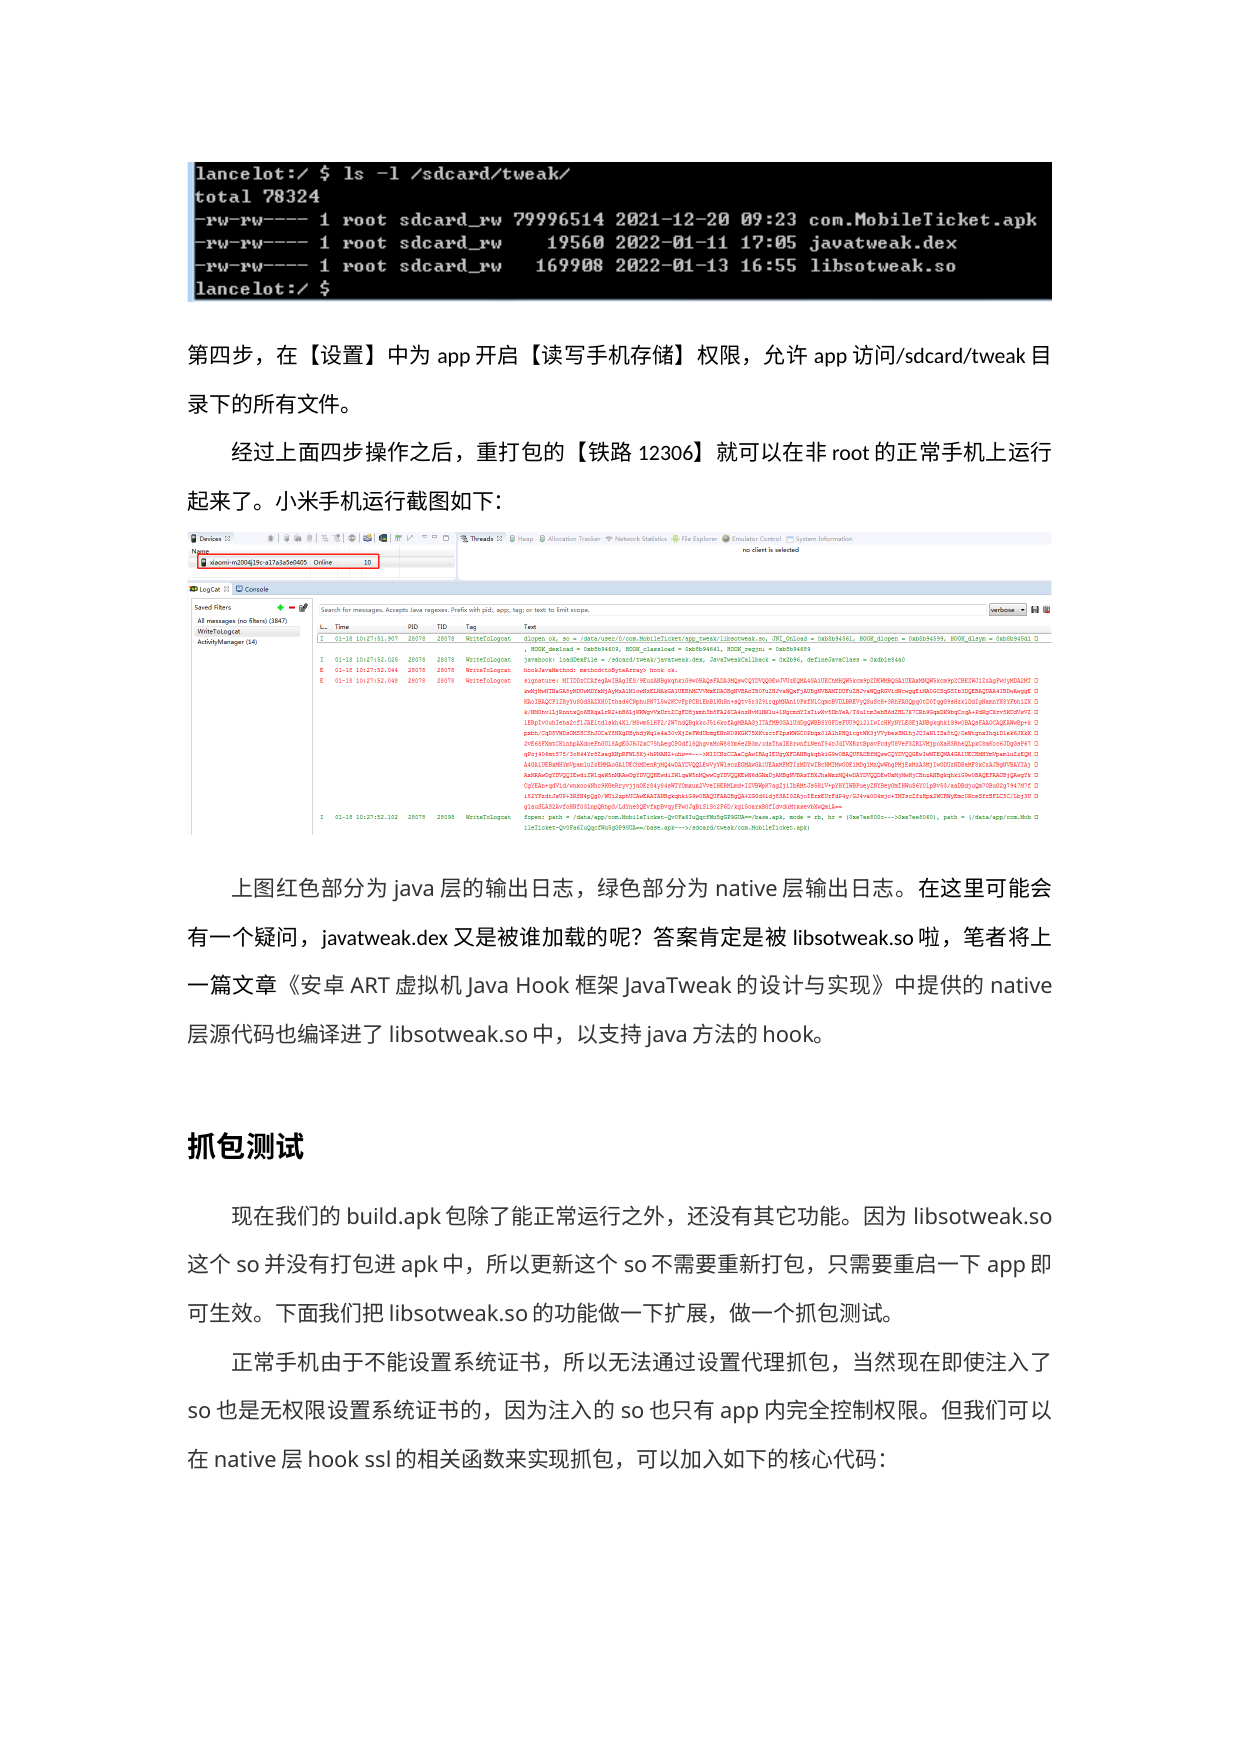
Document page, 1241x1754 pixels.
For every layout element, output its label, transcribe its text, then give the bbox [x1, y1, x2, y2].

list 上图红色部分为java层的输出日志，绿色部分为native层输出日志。在这里可能会有一个疑问，javatweak.dex又是被谁加载的呢？答案肯定是被libsotweak.so啦，笔者将上一篇文章《安卓ART虚拟机Java Hook框架JavaTweak的设计与实现》中提供的native层源代码也编译进了libsotweak.so中，以支持java方法的hook。 [187, 870, 1053, 1049]
list 现在我们的build.apk包除了能正常运行之外，还没有其它功能。因为libsotweak.so这个so并没有打包进apk中，所以更新这个so不需要重新打包，只需要重启一下app即可生效。下面我们把libsotweak.so的功能做一下扩展，做一个抓包测试。 [187, 1198, 1053, 1328]
list 正常手机由于不能设置系统证书，所以无法通过设置代理抓包，当然现在即使注入了so也是无权限设置系统证书的，因为注入的so也只有app内完全控制权限。但我们可以在native层hook ssl的相关函数来实现抓包，可以加入如下的核心代码： [187, 1344, 1053, 1474]
list 经过上面四步操作之后，重打包的【铁路12306】就可以在非root的正常手机上运行起来了。小米手机运行截图如下： [187, 435, 1053, 516]
picture [187, 532, 1052, 835]
list 第四步，在【设置】中为app开启【读写手机存储】权限，允许app访问/sdcard/tweak目录下的所有文件。 [187, 338, 1053, 419]
list 抓包测试 [187, 1112, 1053, 1177]
picture [187, 162, 1052, 302]
